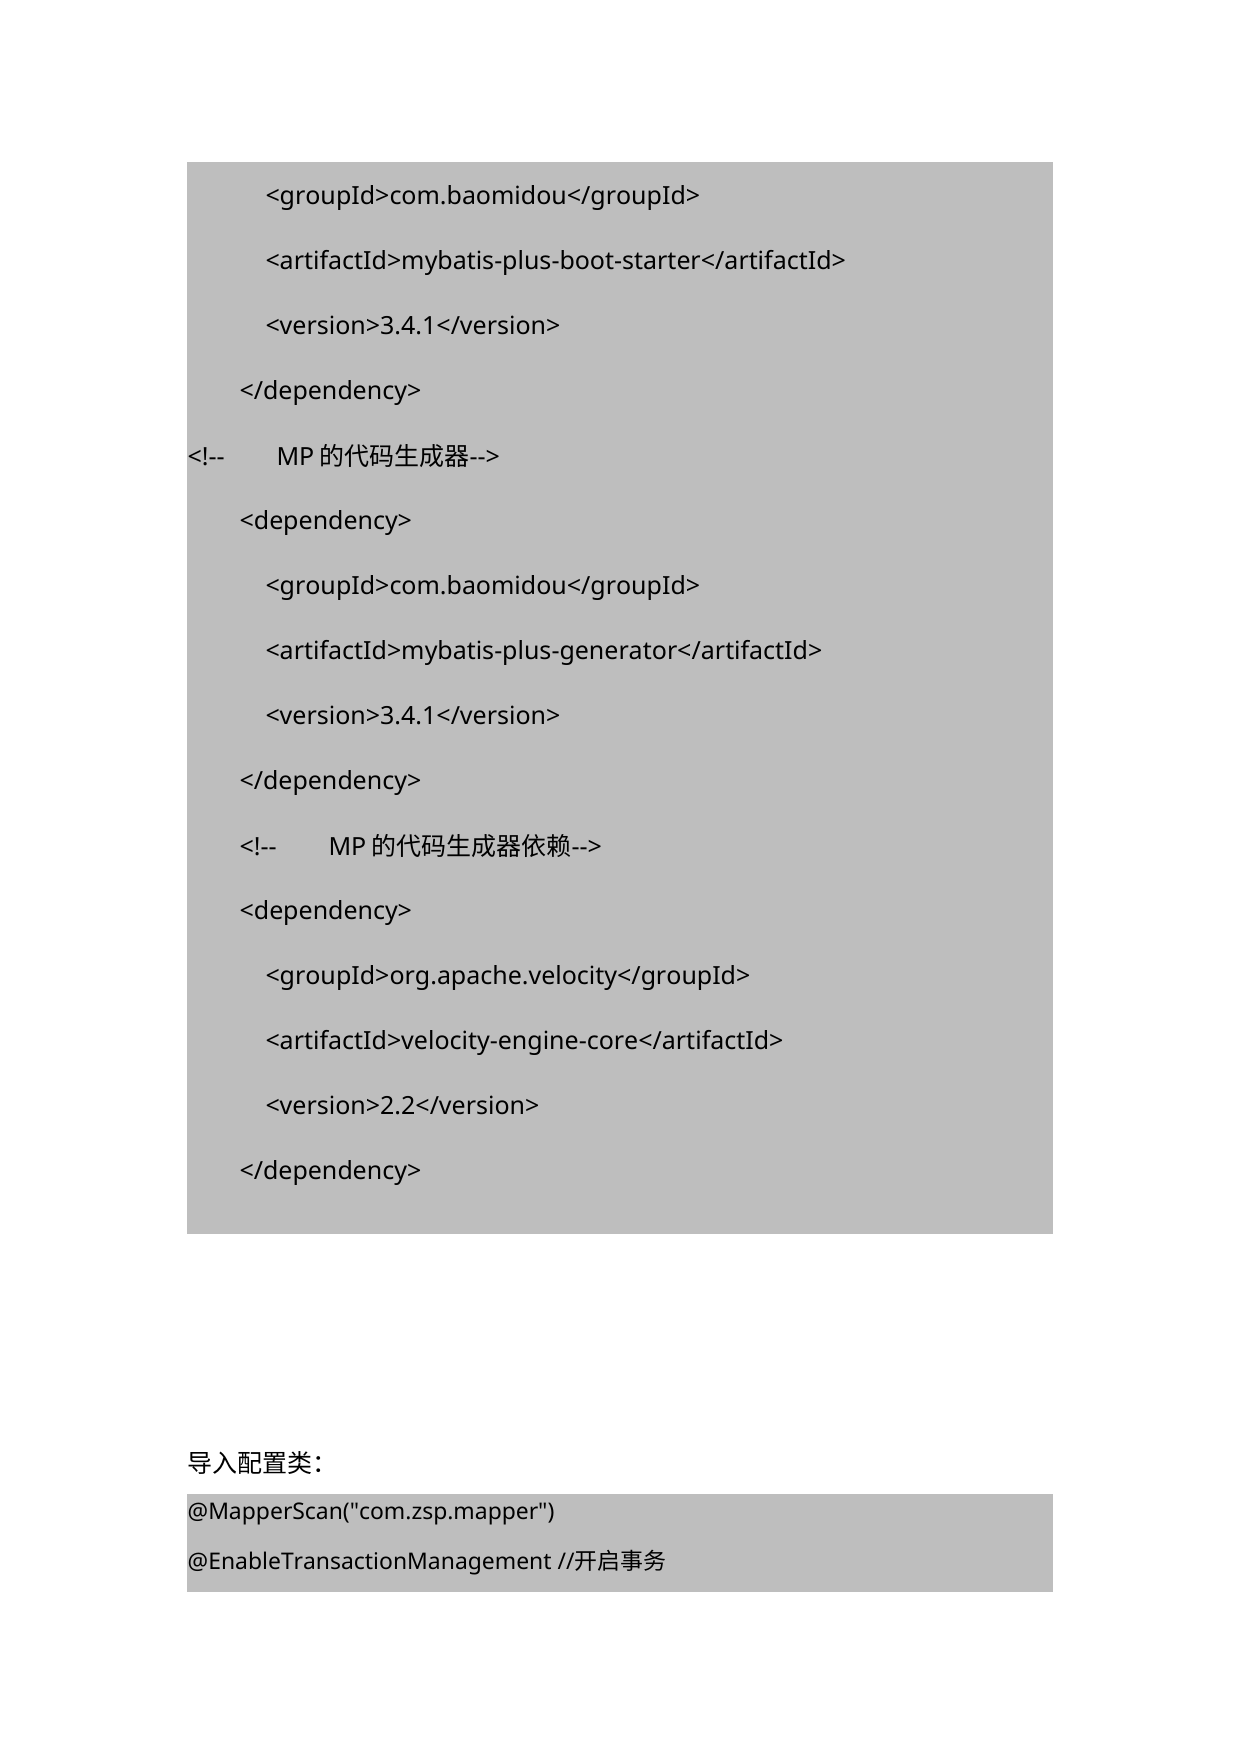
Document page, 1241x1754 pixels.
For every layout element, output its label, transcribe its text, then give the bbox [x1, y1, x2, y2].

text <version>2.2</version> [187, 1072, 1053, 1137]
text <!-- MP的代码生成器--> [187, 422, 1053, 487]
text <groupId>org.apache.velocity</groupId> [187, 942, 1053, 1007]
text 导入配置类： [187, 1429, 1053, 1494]
text <groupId>com.baomidou</groupId> [187, 552, 1053, 617]
text <groupId>com.baomidou</groupId> [187, 162, 1053, 227]
text <dependency> [187, 487, 1053, 552]
text <artifactId>mybatis-plus-generator</artifactId> [187, 617, 1053, 682]
text <!-- MP的代码生成器依赖--> [187, 812, 1053, 877]
text <version>3.4.1</version> [187, 292, 1053, 357]
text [187, 1494, 1053, 1592]
text <artifactId>mybatis-plus-boot-starter</artifactId> [187, 227, 1053, 292]
text <version>3.4.1</version> [187, 682, 1053, 747]
text </dependency> [187, 1137, 1053, 1202]
text </dependency> [187, 357, 1053, 422]
text <artifactId>velocity-engine-core</artifactId> [187, 1007, 1053, 1072]
text <dependency> [187, 877, 1053, 942]
text </dependency> [187, 747, 1053, 812]
